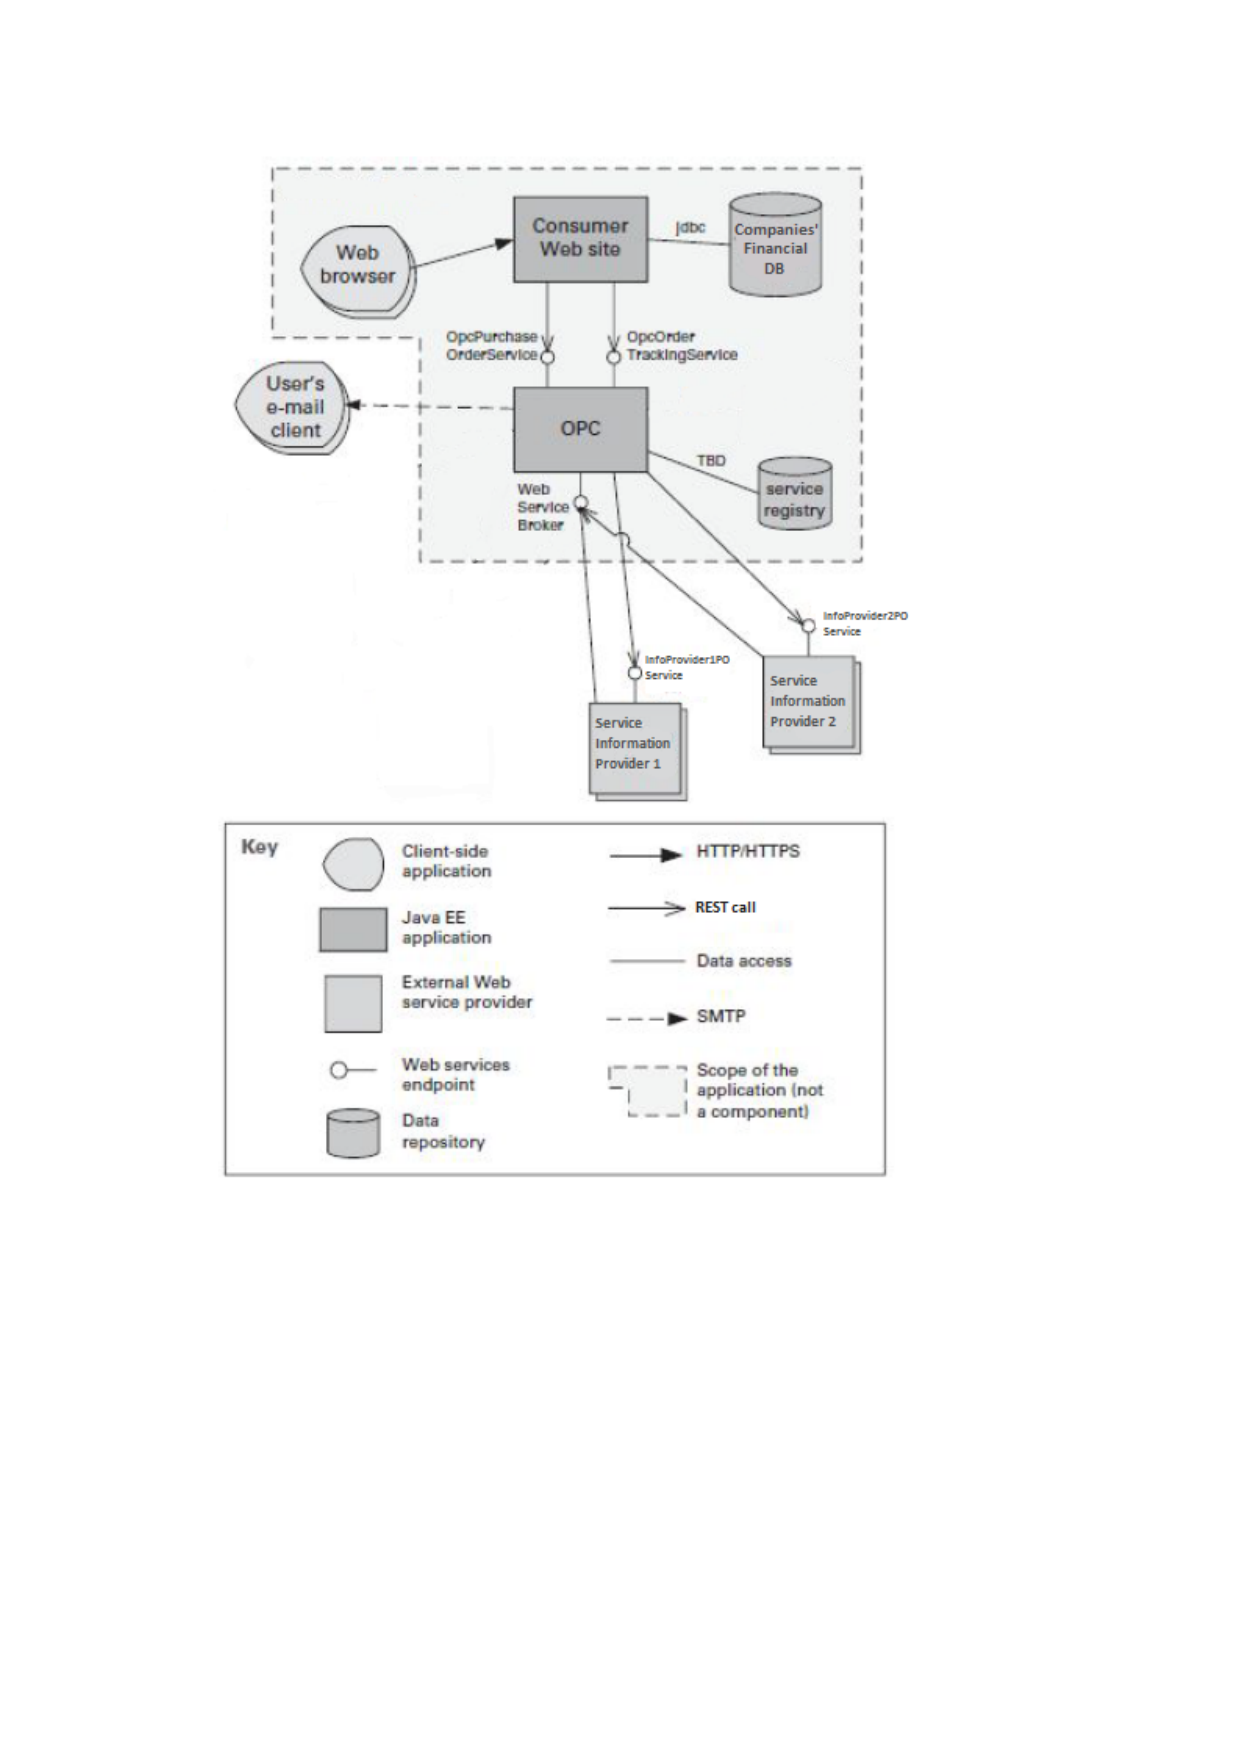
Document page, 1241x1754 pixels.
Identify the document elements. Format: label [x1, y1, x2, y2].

picture [150, 150, 1016, 1243]
